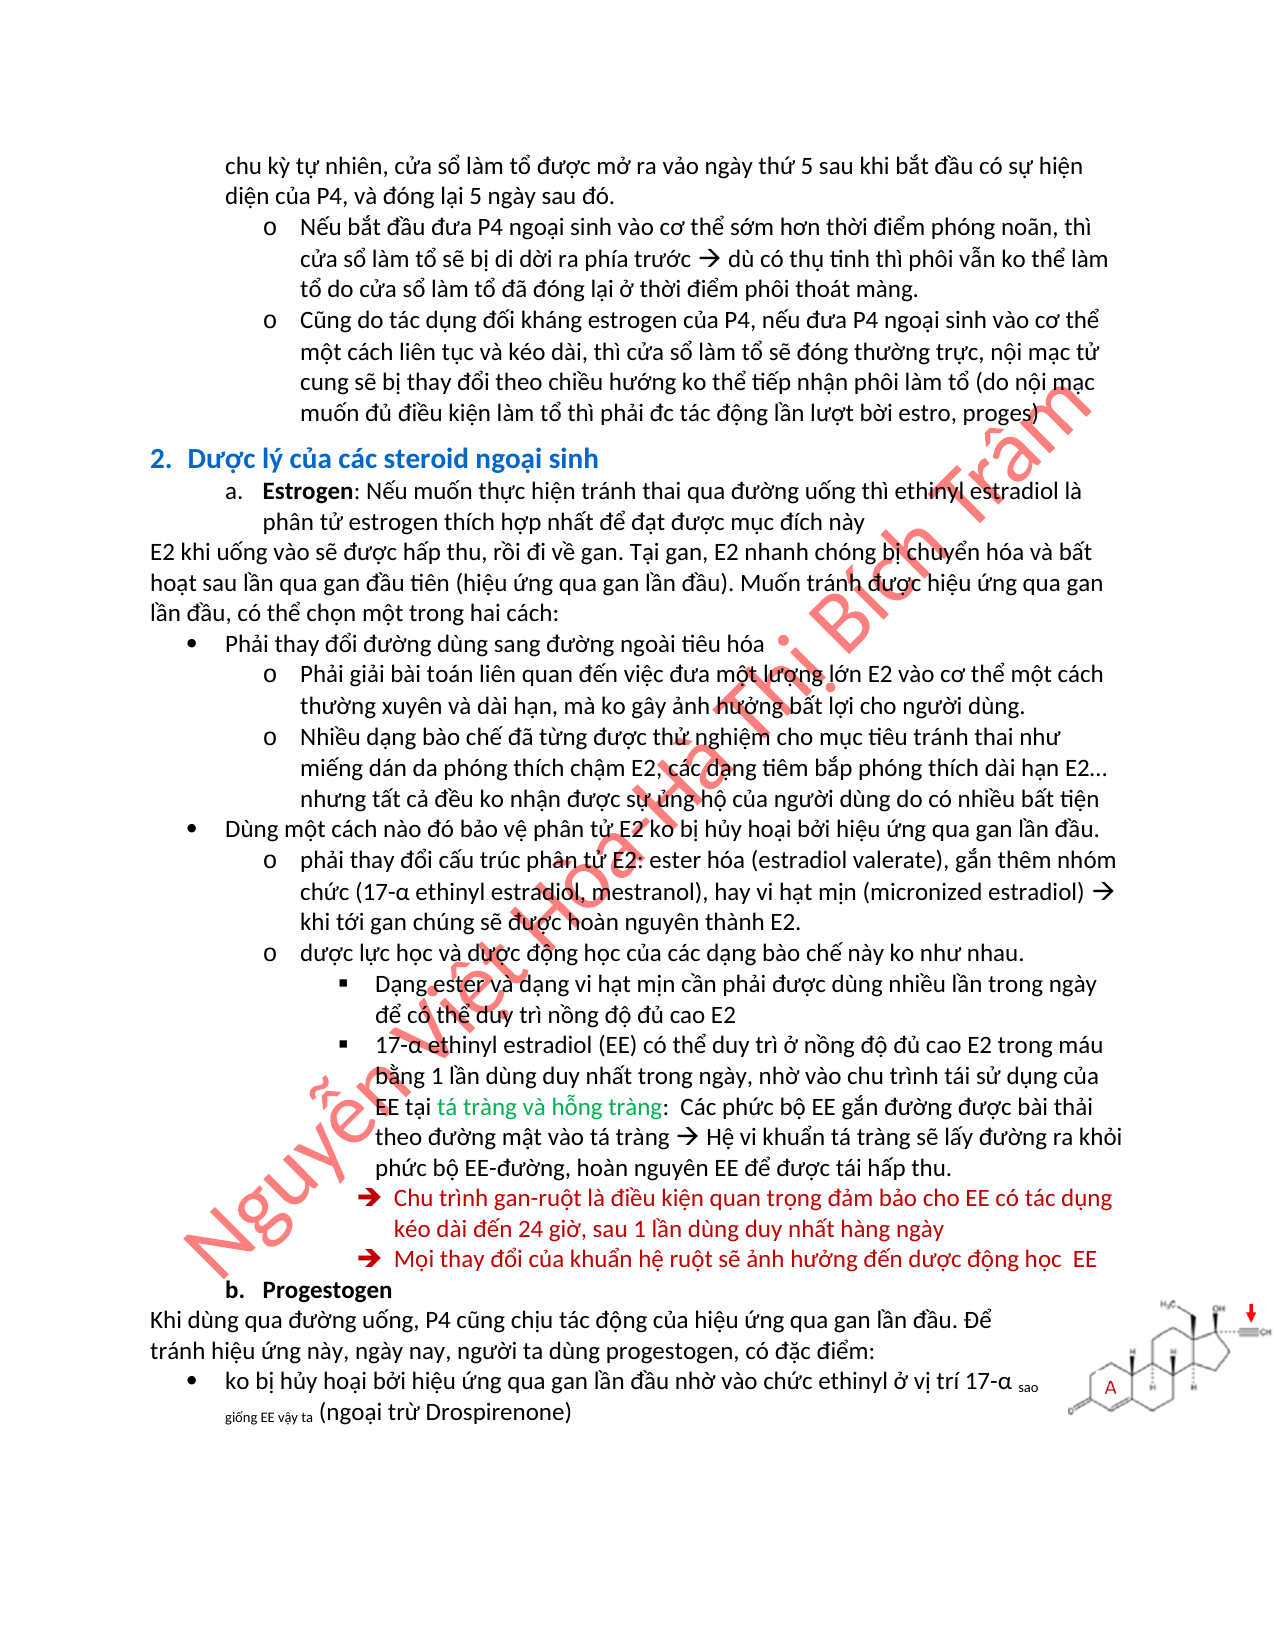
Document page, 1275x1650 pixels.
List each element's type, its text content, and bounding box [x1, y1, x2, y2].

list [187, 150, 1125, 211]
list ko bị hủy hoại bởi hiệu ứng qua gan lần đầu nhờ vào chức ethinyl ở vị trí 17-α sao giống EE vậy ta (ngoại trừ Drospirenone) [187, 1365, 1125, 1426]
list 17-α ethinyl estradiol (EE) có thể duy trì ở nồng độ đủ cao E2 trong máu bằng 1 lần dùng duy nhất trong ngày, nhờ vào chu trình tái sử dụng của EE tại tá tràng và hỗng tràng: Các phức bộ EE gắn đường được bài thải theo đường mật vào tá tràng Hệ vi khuẩn tá tràng sẽ lấy đường ra khỏi phức bộ EE-đường, hoàn nguyên EE để được tái hấp thu. [337, 1030, 1125, 1182]
list Nhiều dạng bào chế đã từng được thử nghiệm cho mục tiêu tránh thai như miếng dán da phóng thích chậm E2, các dạng tiêm bắp phóng thích dài hạn E2… nhưng tất cả đều ko nhận được sự ủng hộ của người dùng do có nhiều bất tiện [262, 721, 1125, 813]
list Mọi thay đổi của khuẩn hệ ruột sẽ ảnh hưởng đến dược động học EE [356, 1243, 1125, 1274]
list Phải thay đổi đường dùng sang đường ngoài tiêu hóa [187, 628, 1125, 658]
list Nếu bắt đầu đưa P4 ngoại sinh vào cơ thể sớm hơn thời điểm phóng noãn, thì cửa sổ làm tổ sẽ bị di dời ra phía trước dù có thụ tinh thì phôi vẫn ko thể làm tổ do cửa sổ làm tổ đã đóng lại ở thời điểm phôi thoát màng. [262, 211, 1125, 304]
text Khi dùng qua đường uống, P4 cũng chịu tác động của hiệu ứng qua gan lần đầu. Để tránh hiệu ứng này, ngày nay, người ta dùng progestogen, có đặc điểm: [150, 1304, 1067, 1365]
list phải thay đổi cấu trúc phân tử E2: ester hóa (estradiol valerate), gắn thêm nhóm chức (17-α ethinyl estradiol, mestranol), hay vi hạt mịn (micronized estradiol) khi tới gan chúng sẽ được hoàn nguyên thành E2. [262, 844, 1125, 937]
subtitle Dược lý của các steroid ngoại sinh [150, 440, 1125, 475]
list Cũng do tác dụng đối kháng estrogen của P4, nếu đưa P4 ngoại sinh vào cơ thể một cách liên tục và kéo dài, thì cửa sổ làm tổ sẽ đóng thường trực, nội mạc tử cung sẽ bị thay đổi theo chiều hướng ko thể tiếp nhận phôi làm tổ (do nội mạc muốn đủ điều kiện làm tổ thì phải đc tác động lần lượt bời estro, proges) [262, 304, 1125, 427]
list Progestogen [225, 1274, 1125, 1304]
text E2 khi uống vào sẽ được hấp thu, rồi đi về gan. Tại gan, E2 nhanh chóng bị chuyển hóa và bất hoạt sau lần qua gan đầu tiên (hiệu ứng qua gan lần đầu). Muốn tránh được hiệu ứng qua gan lần đầu, có thể chọn một trong hai cách: [150, 536, 1125, 628]
list dược lực học và dược động học của các dạng bào chế này ko như nhau. [262, 937, 1125, 969]
list Estrogen: Nếu muốn thực hiện tránh thai qua đường uống thì ethinyl estradiol là phân tử estrogen thích hợp nhất để đạt được mục đích này [225, 475, 1125, 536]
list Chu trình gan-ruột là điều kiện quan trọng đảm bảo cho EE có tác dụng kéo dài đến 24 giờ, sau 1 lần dùng duy nhất hàng ngày [356, 1182, 1125, 1243]
list Phải giải bài toán liên quan đến việc đưa một lượng lớn E2 vào cơ thể một cách thường xuyên và dài hạn, mà ko gây ảnh hưởng bất lợi cho người dùng. [262, 658, 1125, 721]
list Dạng ester và dạng vi hạt mịn cần phải được dùng nhiều lần trong ngày để có thể duy trì nồng độ đủ cao E2 [337, 969, 1125, 1030]
list Dùng một cách nào đó bảo vệ phân tử E2 ko bị hủy hoại bởi hiệu ứng qua gan lần đầu. [187, 813, 1125, 844]
picture [1067, 1291, 1275, 1417]
